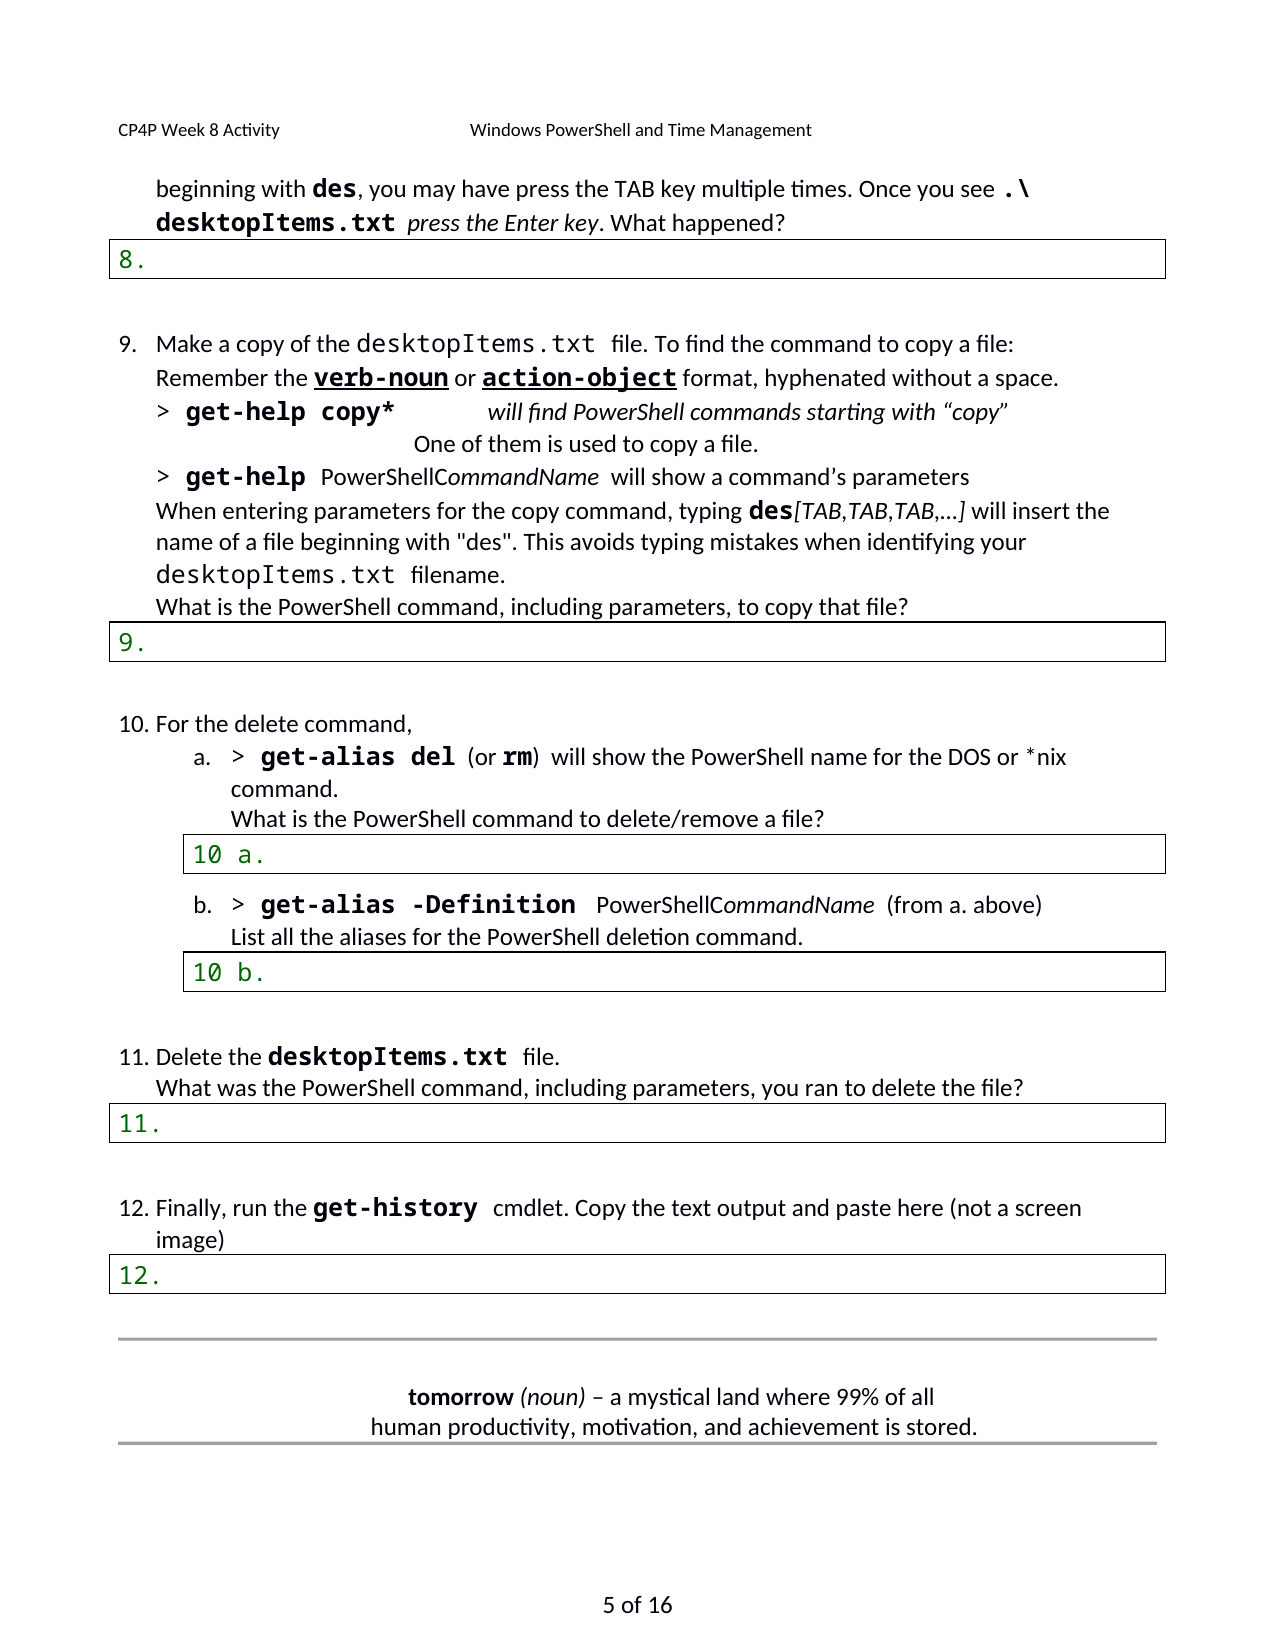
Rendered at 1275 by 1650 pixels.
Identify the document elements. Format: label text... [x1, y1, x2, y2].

text 9. [110, 623, 1165, 661]
text 8. [110, 240, 1165, 278]
text 11. [110, 1104, 1165, 1142]
list > get-alias del (or rm) will show the PowerShell name for the DOS or *nix command. What is the PowerShell command to delete/remove a file? [193, 739, 1157, 834]
list Make a copy of the desktopItems.txt file. To find the command to copy a file: Remember the verb-noun or action-object format, hyphenated without a space. > get-help copy* will find PowerShell commands starting with “copy” One of them is used to copy a file. > get-help PowerShellCommandName will show a command’s parameters When entering parameters for the copy command, typing des[TAB,TAB,TAB,…] will insert the name of a file beginning with "des". This avoids typing mistakes when identifying your desktopItems.txt filename. What is the PowerShell command, including parameters, to copy that file? [118, 326, 1157, 621]
text 10 a. [184, 835, 1165, 873]
text tomorrow (noun) – a mystical land where 99% of all human productivity, motivation, and achievement is stored. [192, 1381, 1157, 1441]
list > get-alias -Definition PowerShellCommandName (from a. above) List all the aliases for the PowerShell deletion command. [193, 887, 1157, 951]
list For the delete command, [118, 708, 1157, 739]
text 10 b. [184, 953, 1165, 991]
list Delete the desktopItems.txt file. What was the PowerShell command, including parameters, you ran to delete the file? [118, 1038, 1157, 1103]
text 12. [110, 1255, 1165, 1293]
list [118, 171, 1157, 239]
list Finally, run the get-history cmdlet. Copy the text output and paste here (not a screen image) [118, 1190, 1157, 1254]
